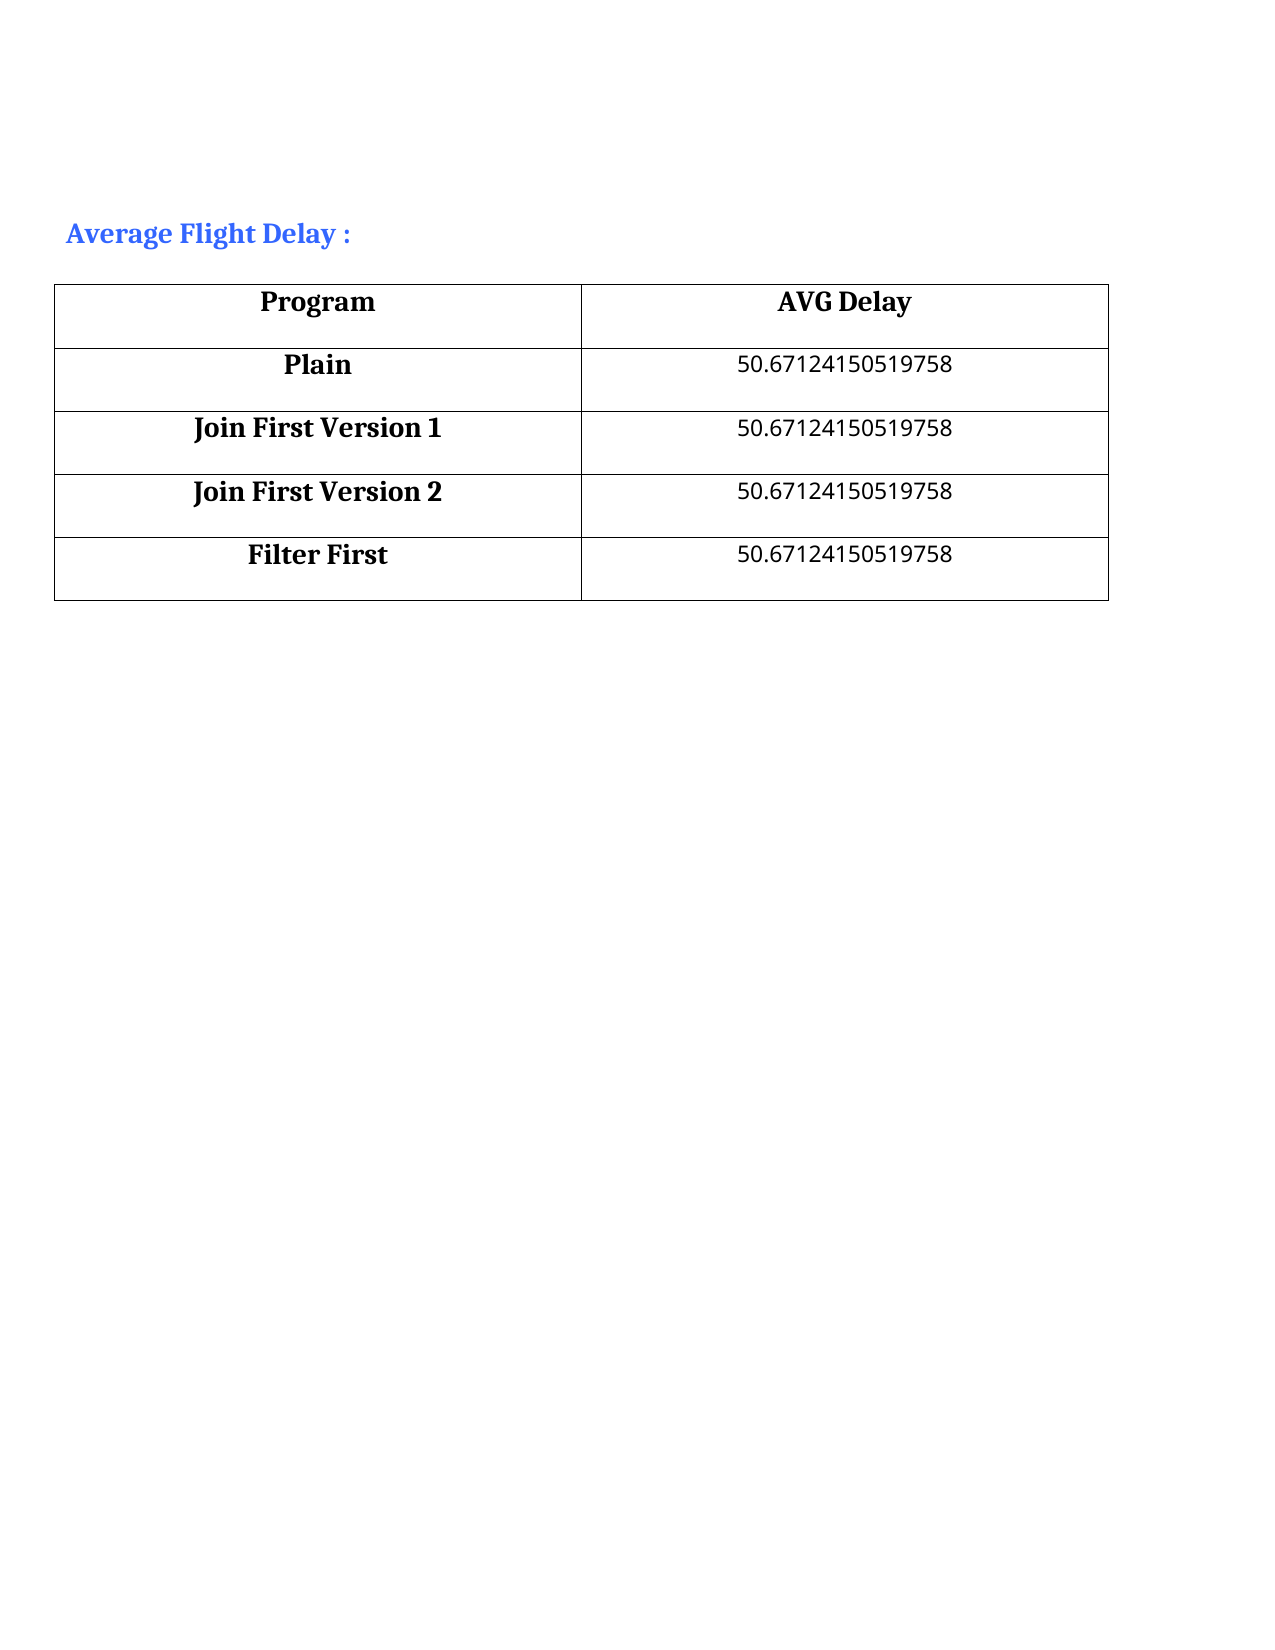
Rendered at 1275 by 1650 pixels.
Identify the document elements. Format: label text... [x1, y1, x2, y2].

table_cell 50.67124150519758 [582, 538, 1108, 600]
table_cell Plain [55, 349, 581, 411]
table_cell Join First Version 2 [55, 475, 581, 537]
table_cell 50.67124150519758 [582, 412, 1108, 474]
table_header Program [55, 285, 581, 347]
table_cell 50.67124150519758 [582, 475, 1108, 537]
table_cell Join First Version 1 [55, 412, 581, 474]
table_cell 50.67124150519758 [582, 349, 1108, 411]
text Average Flight Delay : [66, 217, 1219, 251]
table_header AVG Delay [582, 285, 1108, 347]
table_cell Filter First [55, 538, 581, 600]
